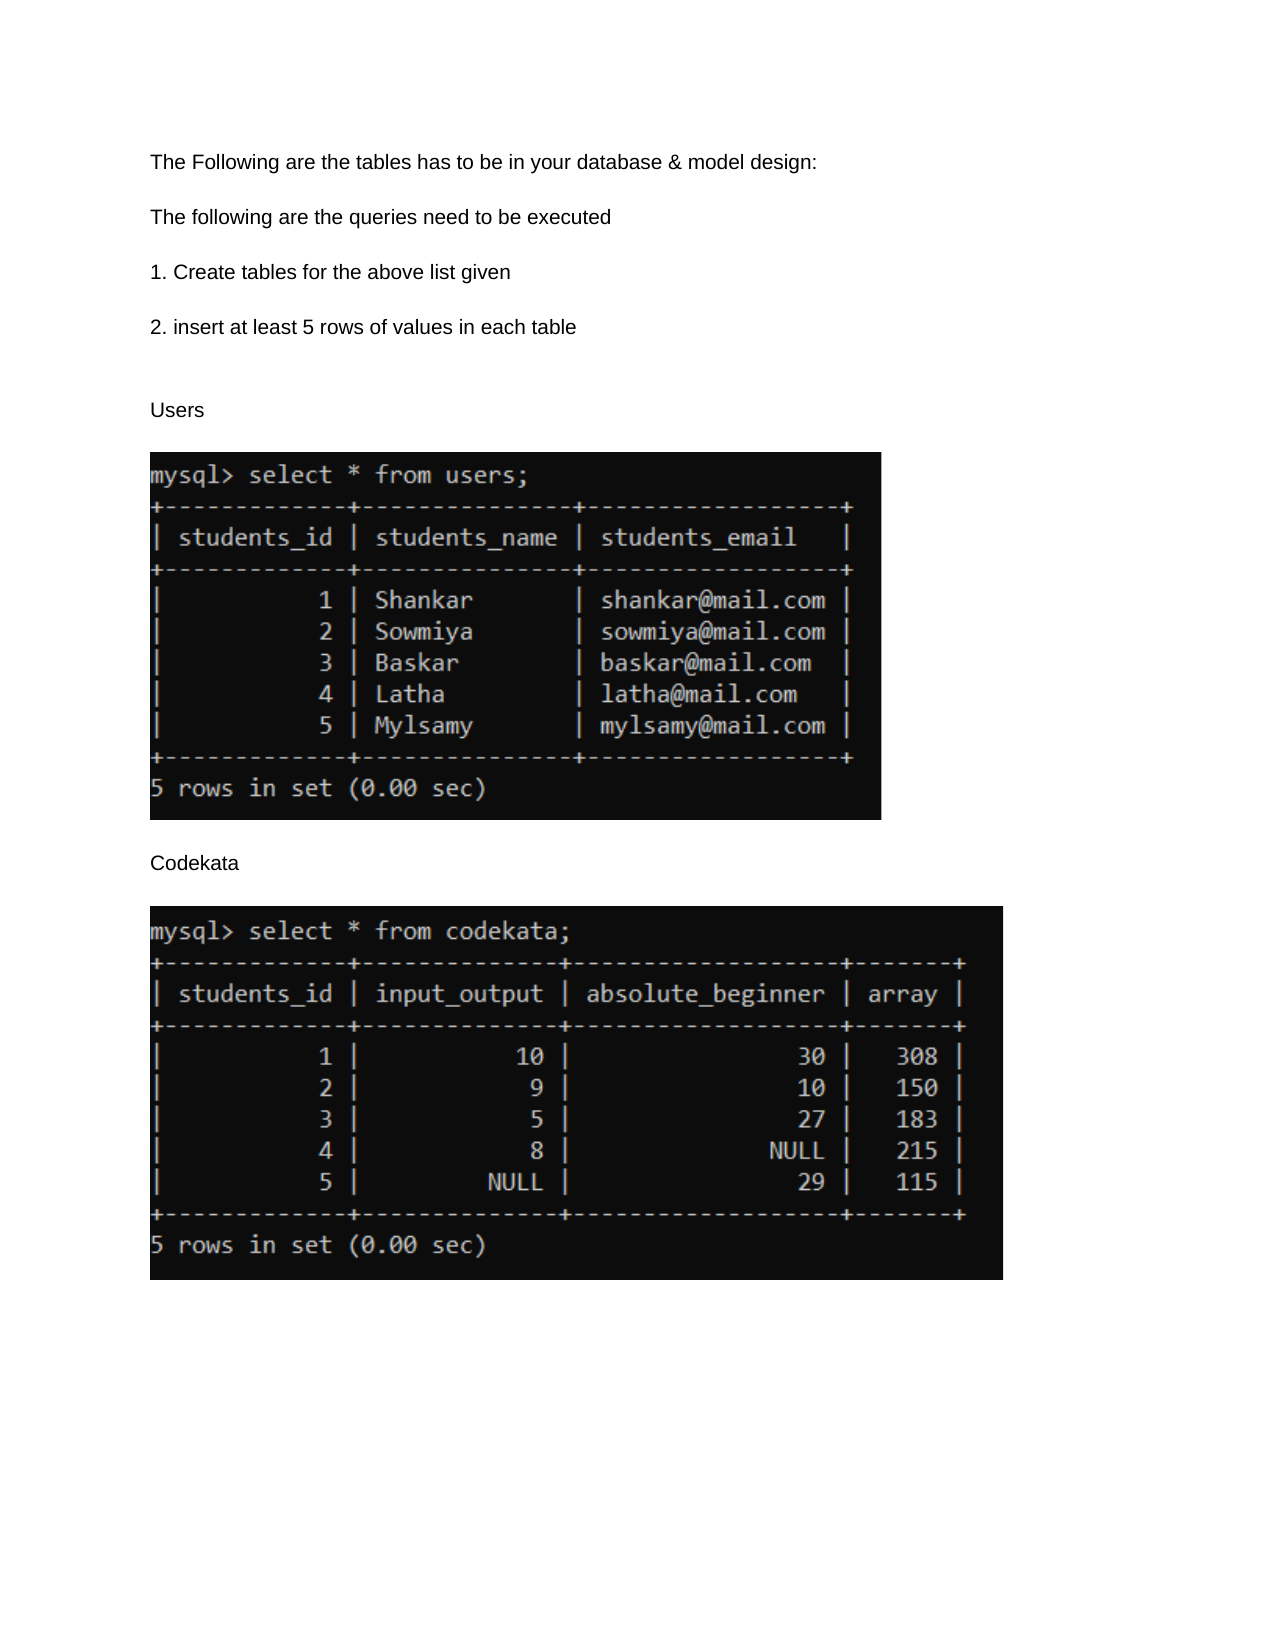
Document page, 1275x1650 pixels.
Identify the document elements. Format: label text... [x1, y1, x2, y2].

picture [150, 452, 882, 820]
text The following are the queries need to be executed [150, 205, 1125, 229]
text Codekata [150, 851, 1125, 875]
text The Following are the tables has to be in your database & model design: [150, 150, 1125, 174]
text Users [150, 397, 1125, 421]
picture [150, 906, 1004, 1280]
text 2. insert at least 5 rows of values in each table [150, 315, 1125, 339]
text 1. Create tables for the above list given [150, 260, 1125, 284]
